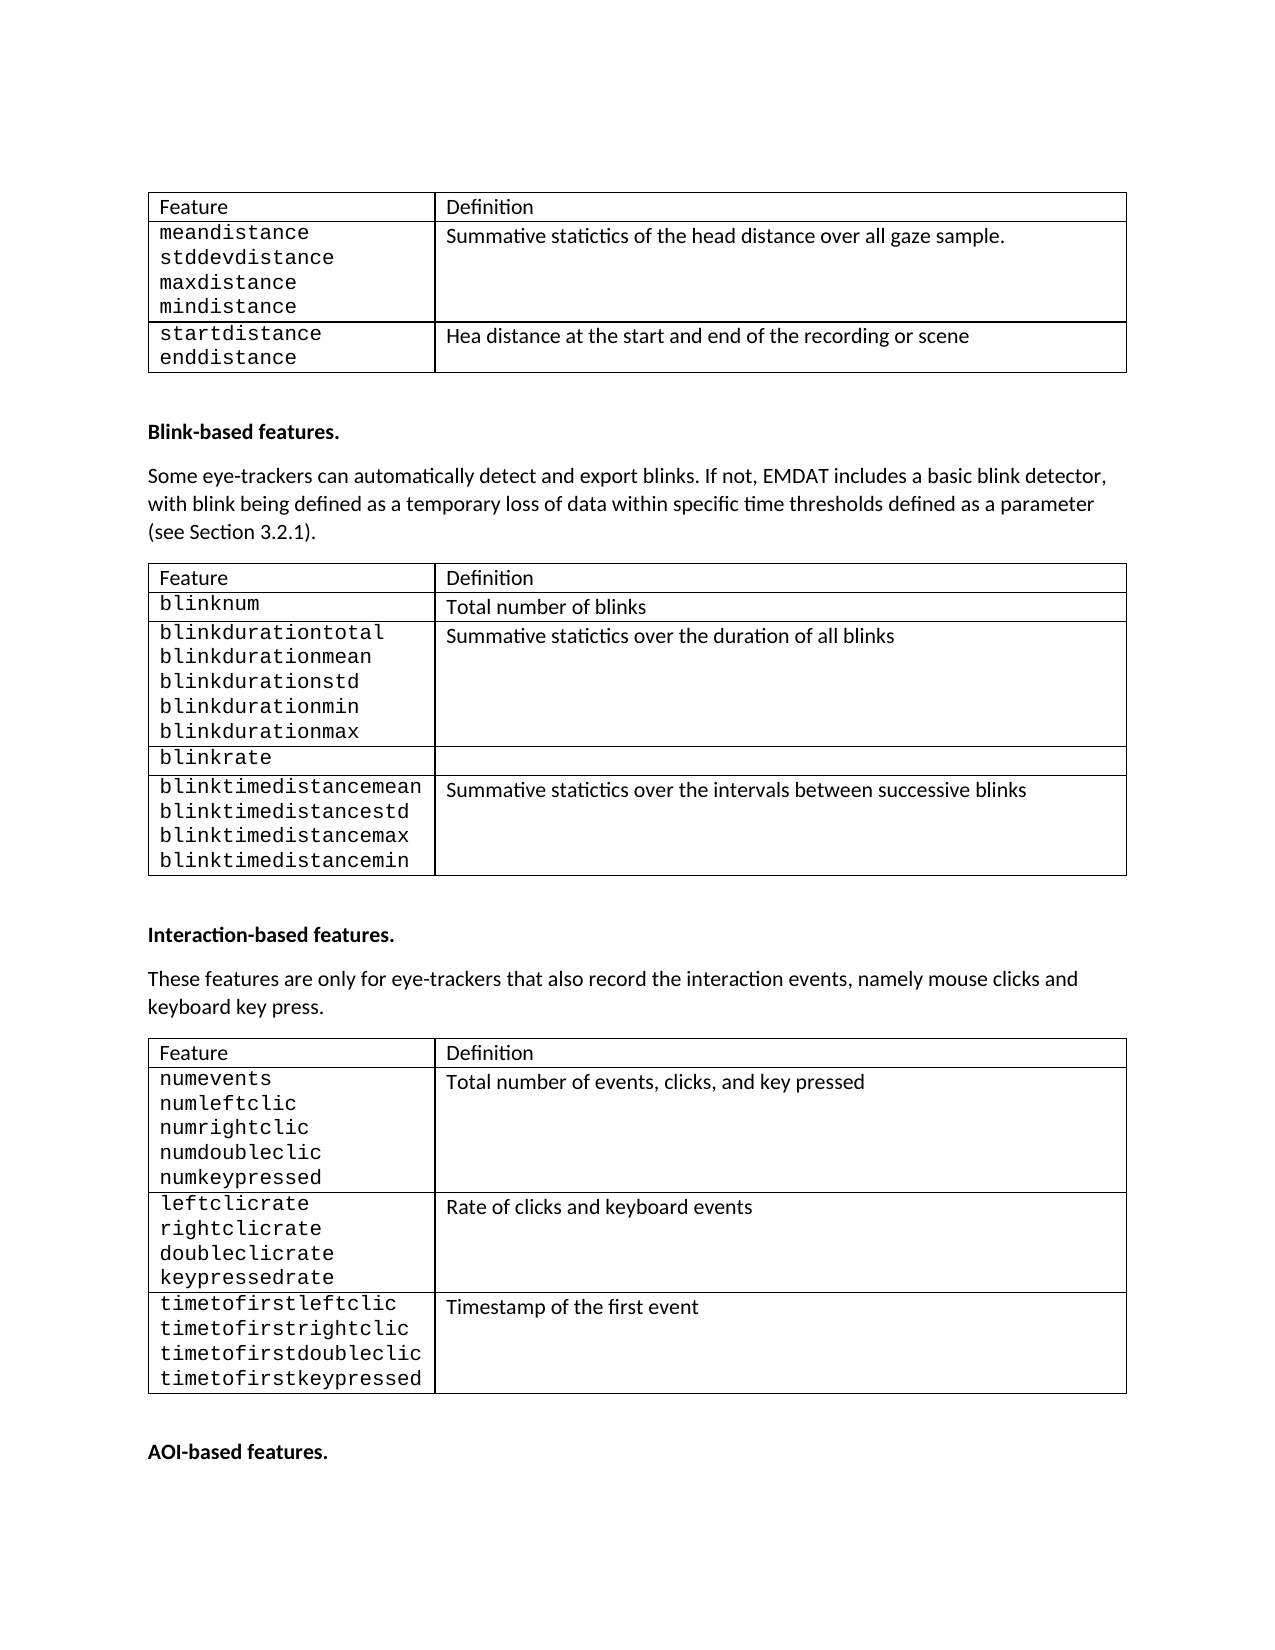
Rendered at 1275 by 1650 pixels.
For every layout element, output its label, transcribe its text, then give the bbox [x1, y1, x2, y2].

table_cell blinknum [149, 593, 434, 621]
table_cell Summative statictics of the head distance over all gaze sample. [436, 222, 1126, 321]
table_cell meandistance stddevdistance maxdistance mindistance [149, 222, 434, 321]
table_cell timetofirstleftclic timetofirstrightclic timetofirstdoubleclic timetofirstkeypressed [149, 1293, 434, 1392]
table_cell Timestamp of the first event [436, 1293, 1126, 1392]
table_header Feature [149, 564, 434, 592]
table_cell blinkrate [149, 747, 434, 775]
text Blink-based features. [148, 418, 1127, 444]
table_cell Summative statictics over the intervals between successive blinks [436, 776, 1126, 875]
table_cell Rate of clicks and keyboard events [436, 1193, 1126, 1292]
table_header Definition [436, 1039, 1126, 1067]
table_cell Hea distance at the start and end of the recording or scene [436, 323, 1126, 372]
table_cell Total number of events, clicks, and key pressed [436, 1068, 1126, 1192]
table_header Feature [149, 1039, 434, 1067]
text Interaction-based features. [148, 921, 1127, 947]
table_cell numevents numleftclic numrightclic numdoubleclic numkeypressed [149, 1068, 434, 1192]
table_cell [436, 747, 1126, 775]
text Some eye-trackers can automatically detect and export blinks. If not, EMDAT includes a basic blink detector, with blink being defined as a temporary loss of data within specific time thresholds defined as a parameter (see Section 3.2.1). [148, 462, 1127, 545]
table_header Feature [149, 193, 434, 221]
text AOI-based features. [148, 1438, 1127, 1465]
table_cell blinktimedistancemean blinktimedistancestd blinktimedistancemax blinktimedistancemin [149, 776, 434, 875]
table_cell leftclicrate rightclicrate doubleclicrate keypressedrate [149, 1193, 434, 1292]
table_cell Total number of blinks [436, 593, 1126, 621]
table_cell Summative statictics over the duration of all blinks [436, 622, 1126, 746]
table_cell blinkdurationtotal blinkdurationmean blinkdurationstd blinkdurationmin blinkdurationmax [149, 622, 434, 746]
table_header Definition [436, 193, 1126, 221]
table_cell startdistance enddistance [149, 323, 434, 372]
table_header Definition [436, 564, 1126, 592]
text These features are only for eye-trackers that also record the interaction events, namely mouse clicks and keyboard key press. [148, 965, 1127, 1020]
